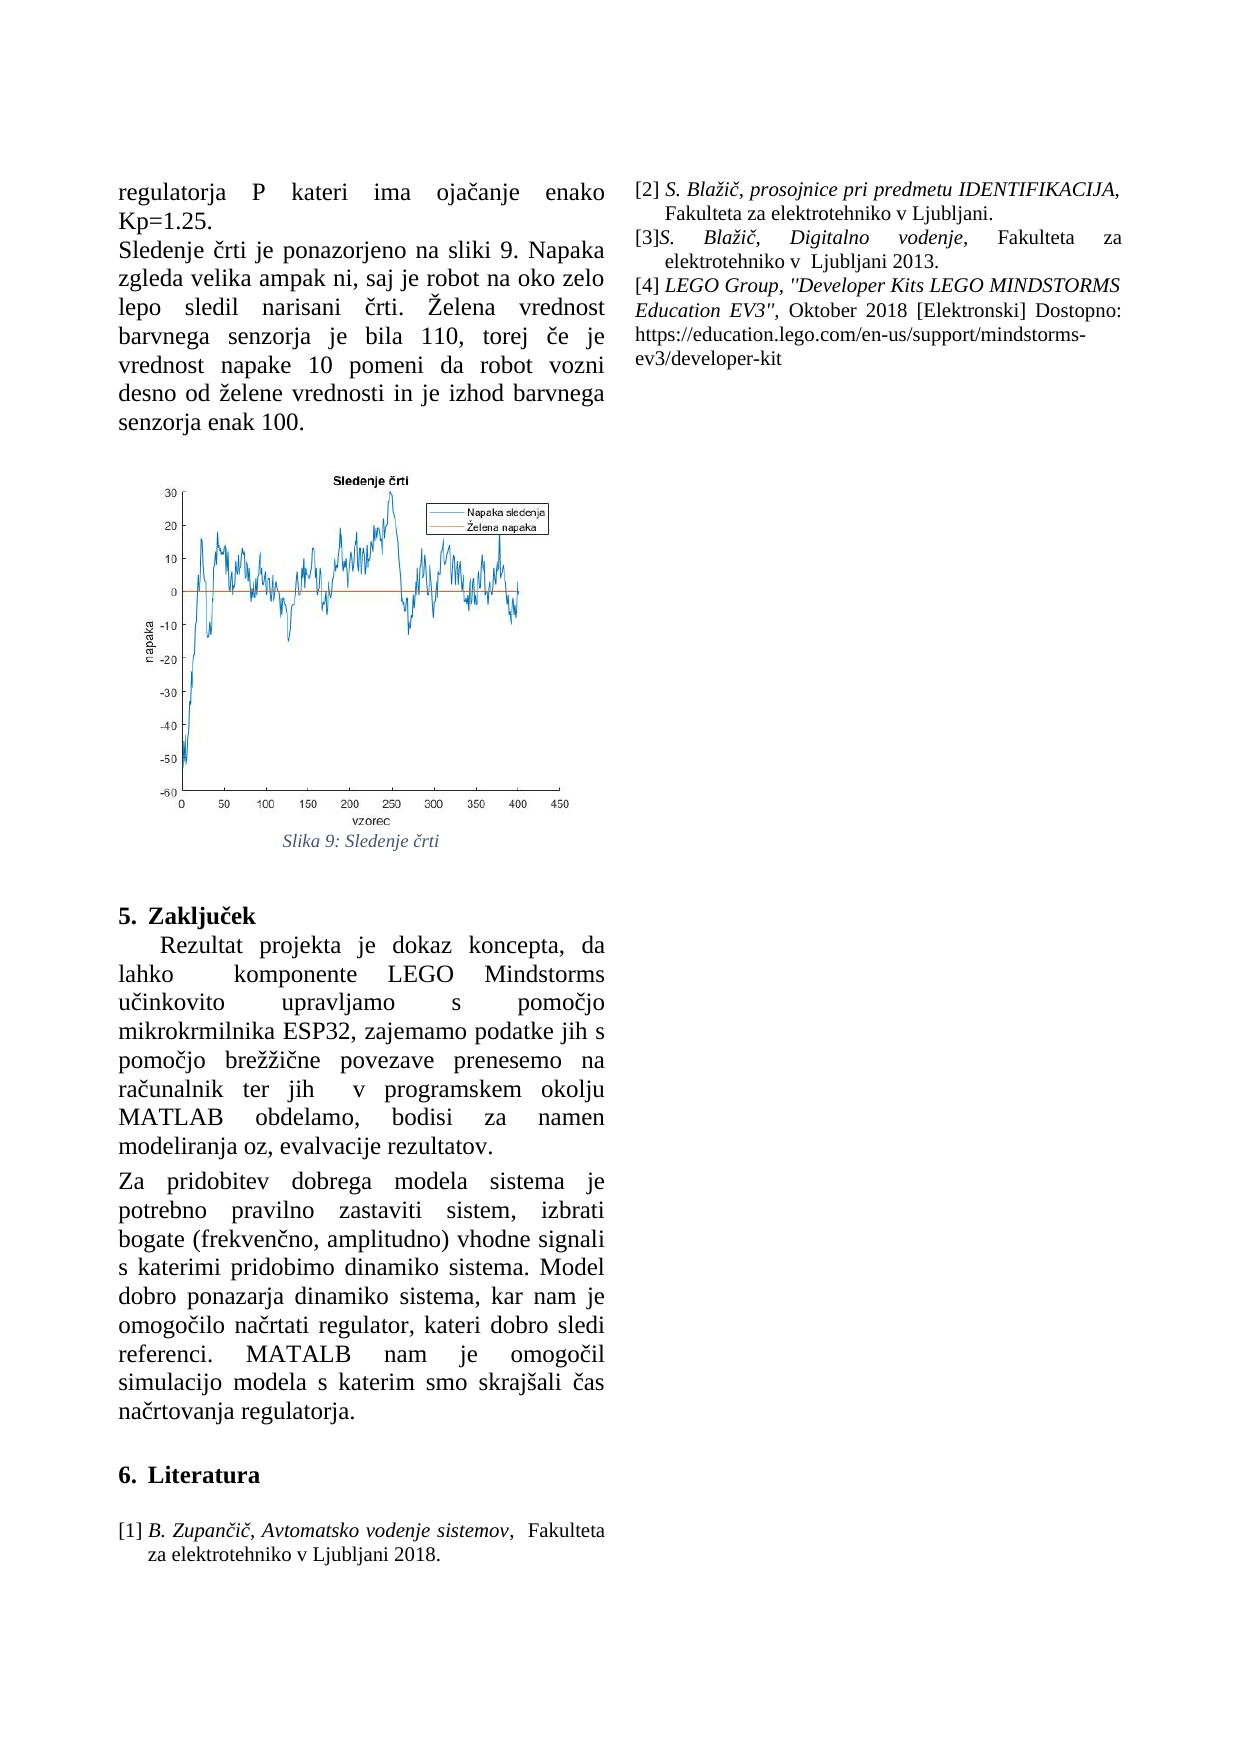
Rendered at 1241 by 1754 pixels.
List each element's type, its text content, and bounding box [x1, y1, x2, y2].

text Sledenje črti je ponazorjeno na sliki 9. Napaka zgleda velika ampak ni, saj je robot na oko zelo lepo sledil narisani črti. Želena vrednost barvnega senzorja je bila 110, torej če je vrednost napake 10 pomeni da robot vozni desno od želene vrednosti in je izhod barvnega senzorja enak 100. [118, 235, 605, 436]
picture [118, 464, 606, 831]
text [1] B. Zupančič, Avtomatsko vodenje sistemov, Fakulteta za elektrotehniko v Ljubljani 2018. [118, 1517, 605, 1566]
text [3]S. Blažič, Digitalno vodenje, Fakulteta za elektrotehniko v Ljubljani 2013. [635, 225, 1122, 273]
text [2] S. Blažič, prosojnice pri predmetu IDENTIFIKACIJA, Fakulteta za elektrotehniko v Ljubljani. [635, 177, 1122, 225]
text [4] LEGO Group, ''Developer Kits LEGO MINDSTORMS Education EV3'', Oktober 2018 [Elektronski] Dostopno: https://education.lego.com/en-us/support/mindstorms-ev3/developer-kit [635, 273, 1122, 370]
text Slika 9: Sledenje črti [118, 831, 605, 852]
list Literatura [118, 1460, 605, 1489]
text Rezultat projekta je dokaz koncepta, da lahko komponente LEGO Mindstorms učinkovito upravljamo s pomočjo mikrokrmilnika ESP32, zajemamo podatke jih s pomočjo brežžične povezave prenesemo na računalnik ter jih v programskem okolju MATLAB obdelamo, bodisi za namen modeliranja oz, evalvacije rezultatov. [118, 930, 605, 1160]
text Za sledenje črti sem regulator realiziral empirično in prišel do proporcionalnega regulatorja P kateri ima ojačanje enako Kp=1.25. [118, 177, 605, 235]
list Zaključek [118, 901, 605, 930]
text Za pridobitev dobrega modela sistema je potrebno pravilno zastaviti sistem, izbrati bogate (frekvenčno, amplitudno) vhodne signali s katerimi pridobimo dinamiko sistema. Model dobro ponazarja dinamiko sistema, kar nam je omogočilo načrtati regulator, kateri dobro sledi referenci. MATALB nam je omogočil simulacijo modela s katerim smo skrajšali čas načrtovanja regulatorja. [118, 1166, 605, 1425]
